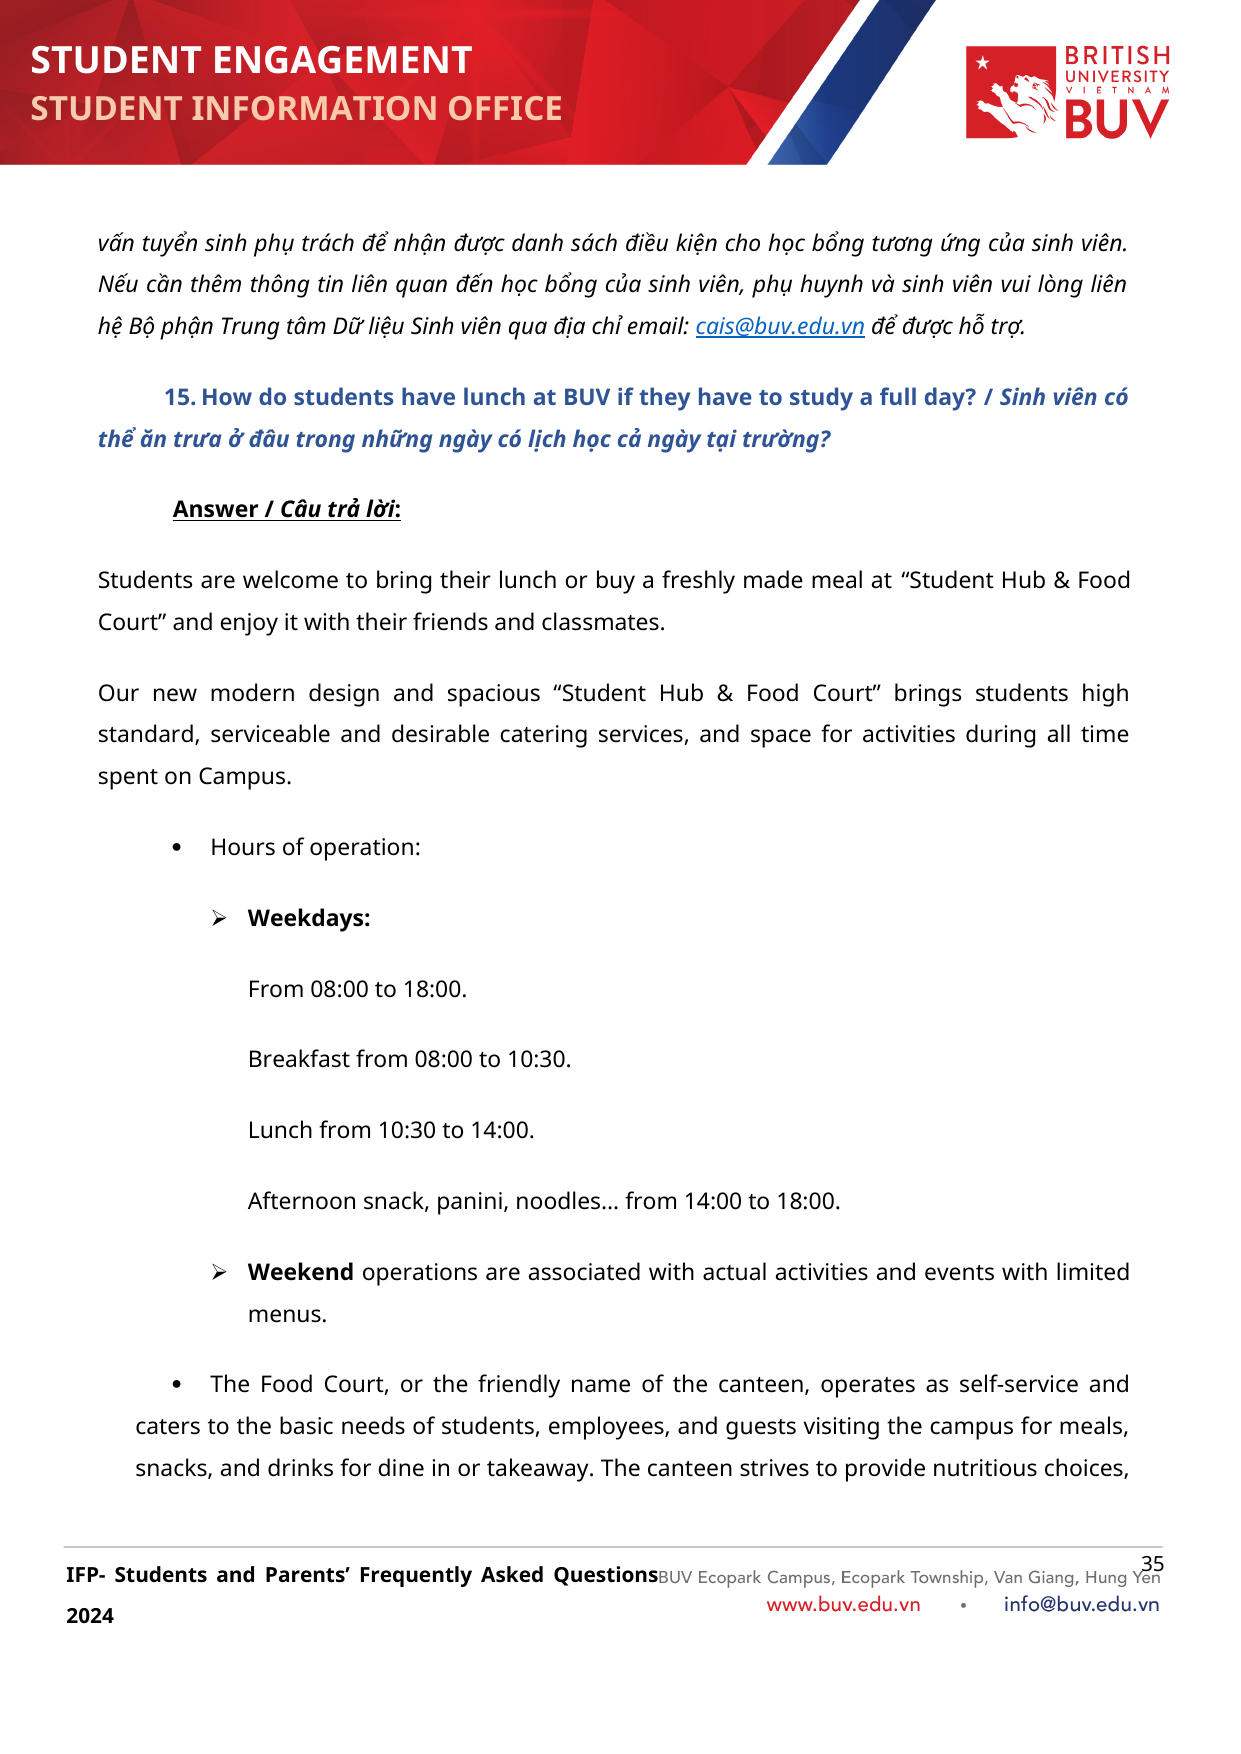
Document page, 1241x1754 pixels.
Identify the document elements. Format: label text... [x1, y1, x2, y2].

text Our new modern design and spacious “Student Hub & Food Court” brings students high standard, serviceable and desirable catering services, and space for activities during all time spent on Campus. [98, 668, 1131, 793]
list Weekdays: [210, 893, 1131, 934]
list Weekend operations are associated with actual activities and events with limited menus. [210, 1247, 1131, 1330]
list Lunch from 10:30 to 14:00. [173, 1105, 1131, 1147]
list Students are welcome to bring their lunch or buy a freshly made meal at “Student Hub & Food Court” and enjoy it with their friends and classmates. [98, 555, 1131, 639]
list From 08:00 to 18:00. [248, 964, 1131, 1005]
list Breakfast from 08:00 to 10:30. [173, 1034, 1131, 1076]
list Afternoon snack, panini, noodles… from 14:00 to 18:00. [173, 1176, 1131, 1218]
list Hours of operation: [135, 822, 1131, 864]
list Answer / Câu trả lời: [98, 484, 1131, 526]
picture [0, 1544, 1234, 1679]
picture [0, 0, 1240, 166]
list How do students have lunch at BUV if they have to study a full day? / Sinh viên có thể ăn trưa ở đâu trong những ngày có lịch học cả ngày tại trường? [98, 372, 1131, 455]
